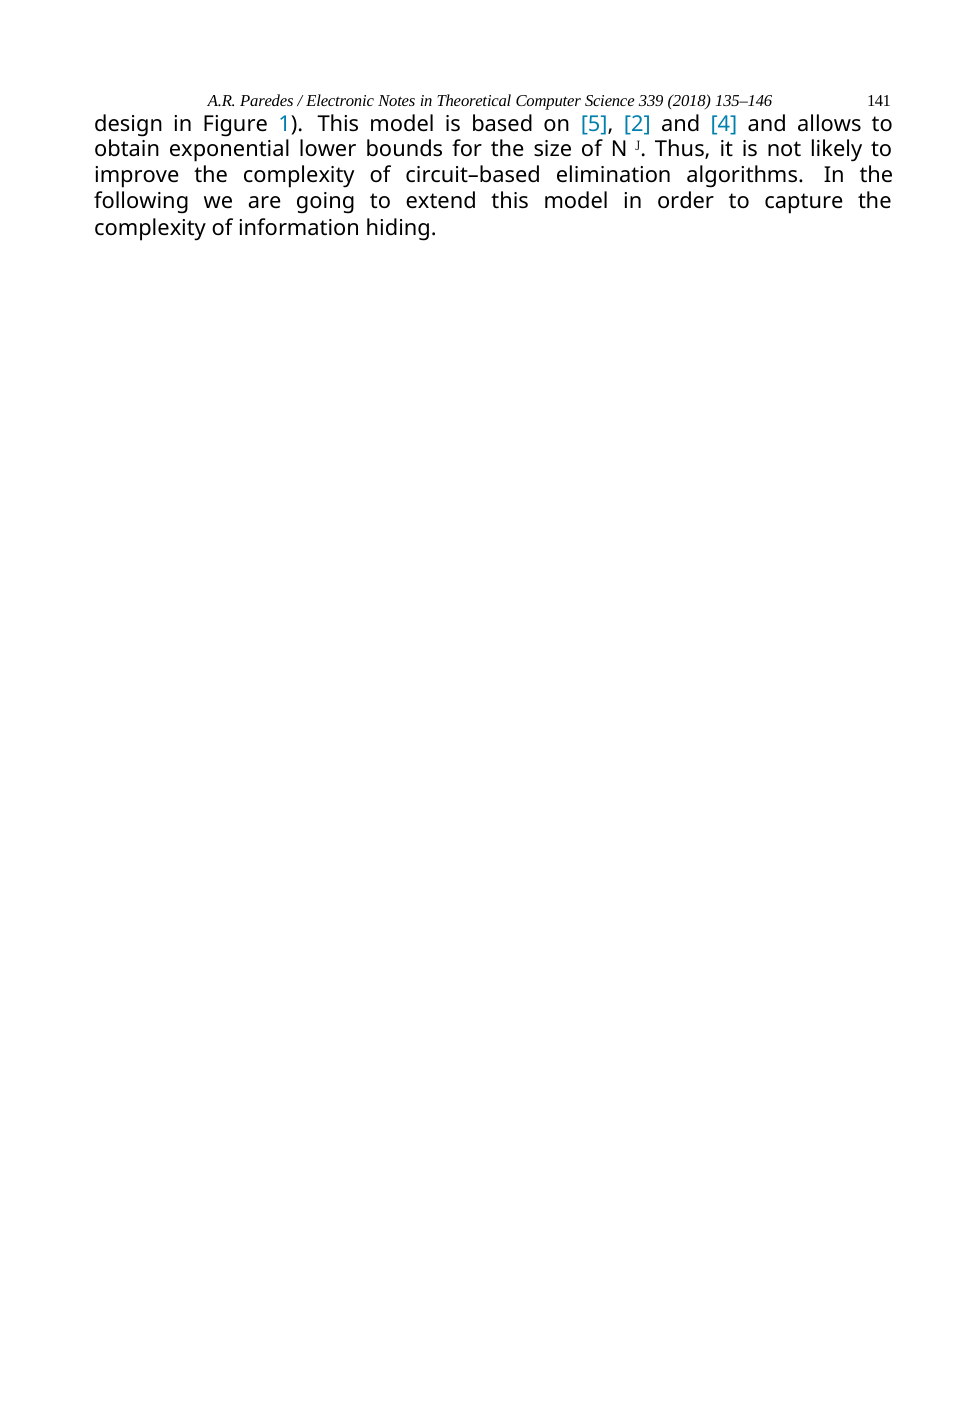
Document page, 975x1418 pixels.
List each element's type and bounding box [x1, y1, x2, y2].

text [94, 110, 893, 242]
